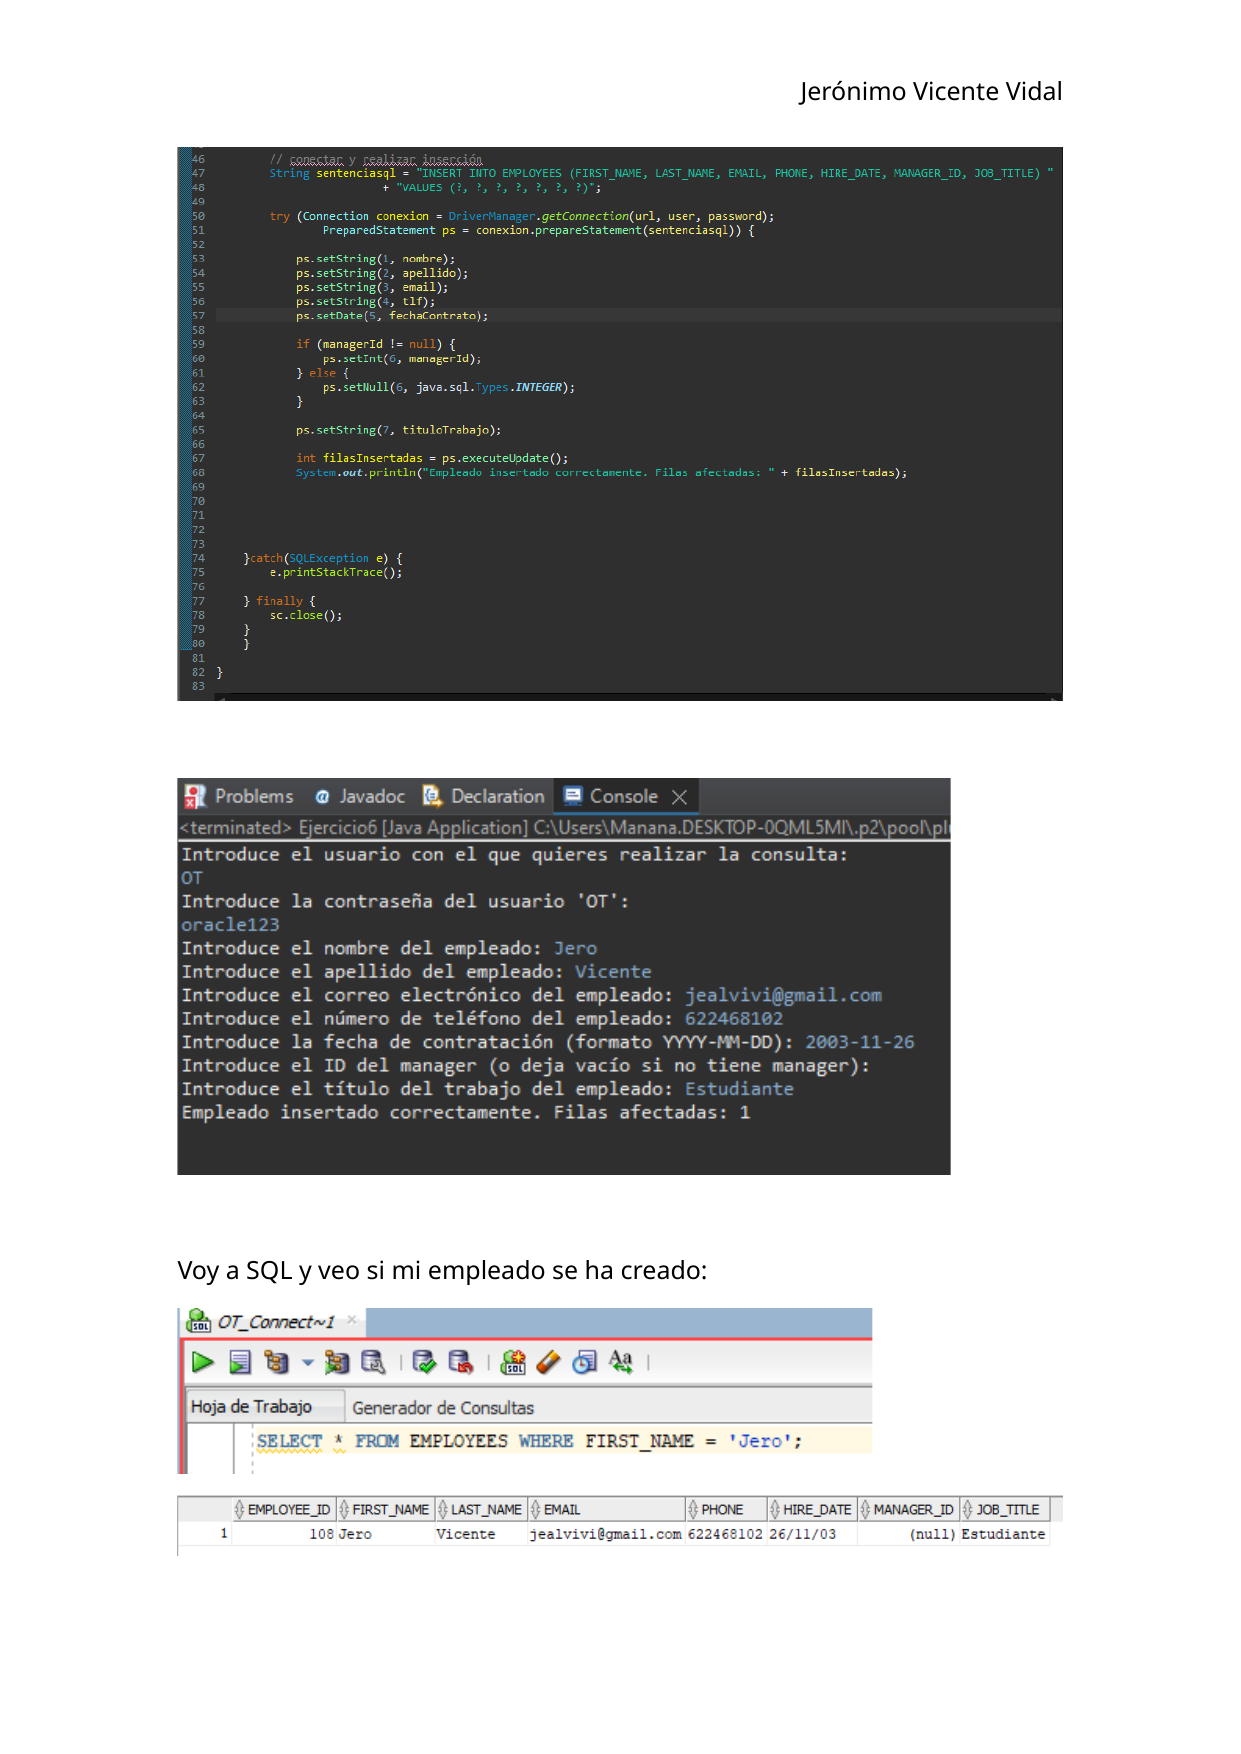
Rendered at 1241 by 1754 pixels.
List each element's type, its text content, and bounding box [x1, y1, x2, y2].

picture [177, 1495, 1063, 1556]
picture [177, 778, 951, 1175]
picture [177, 147, 1063, 701]
picture [177, 1308, 873, 1474]
text Voy a SQL y veo si mi empleado se ha creado: [177, 1253, 1063, 1287]
